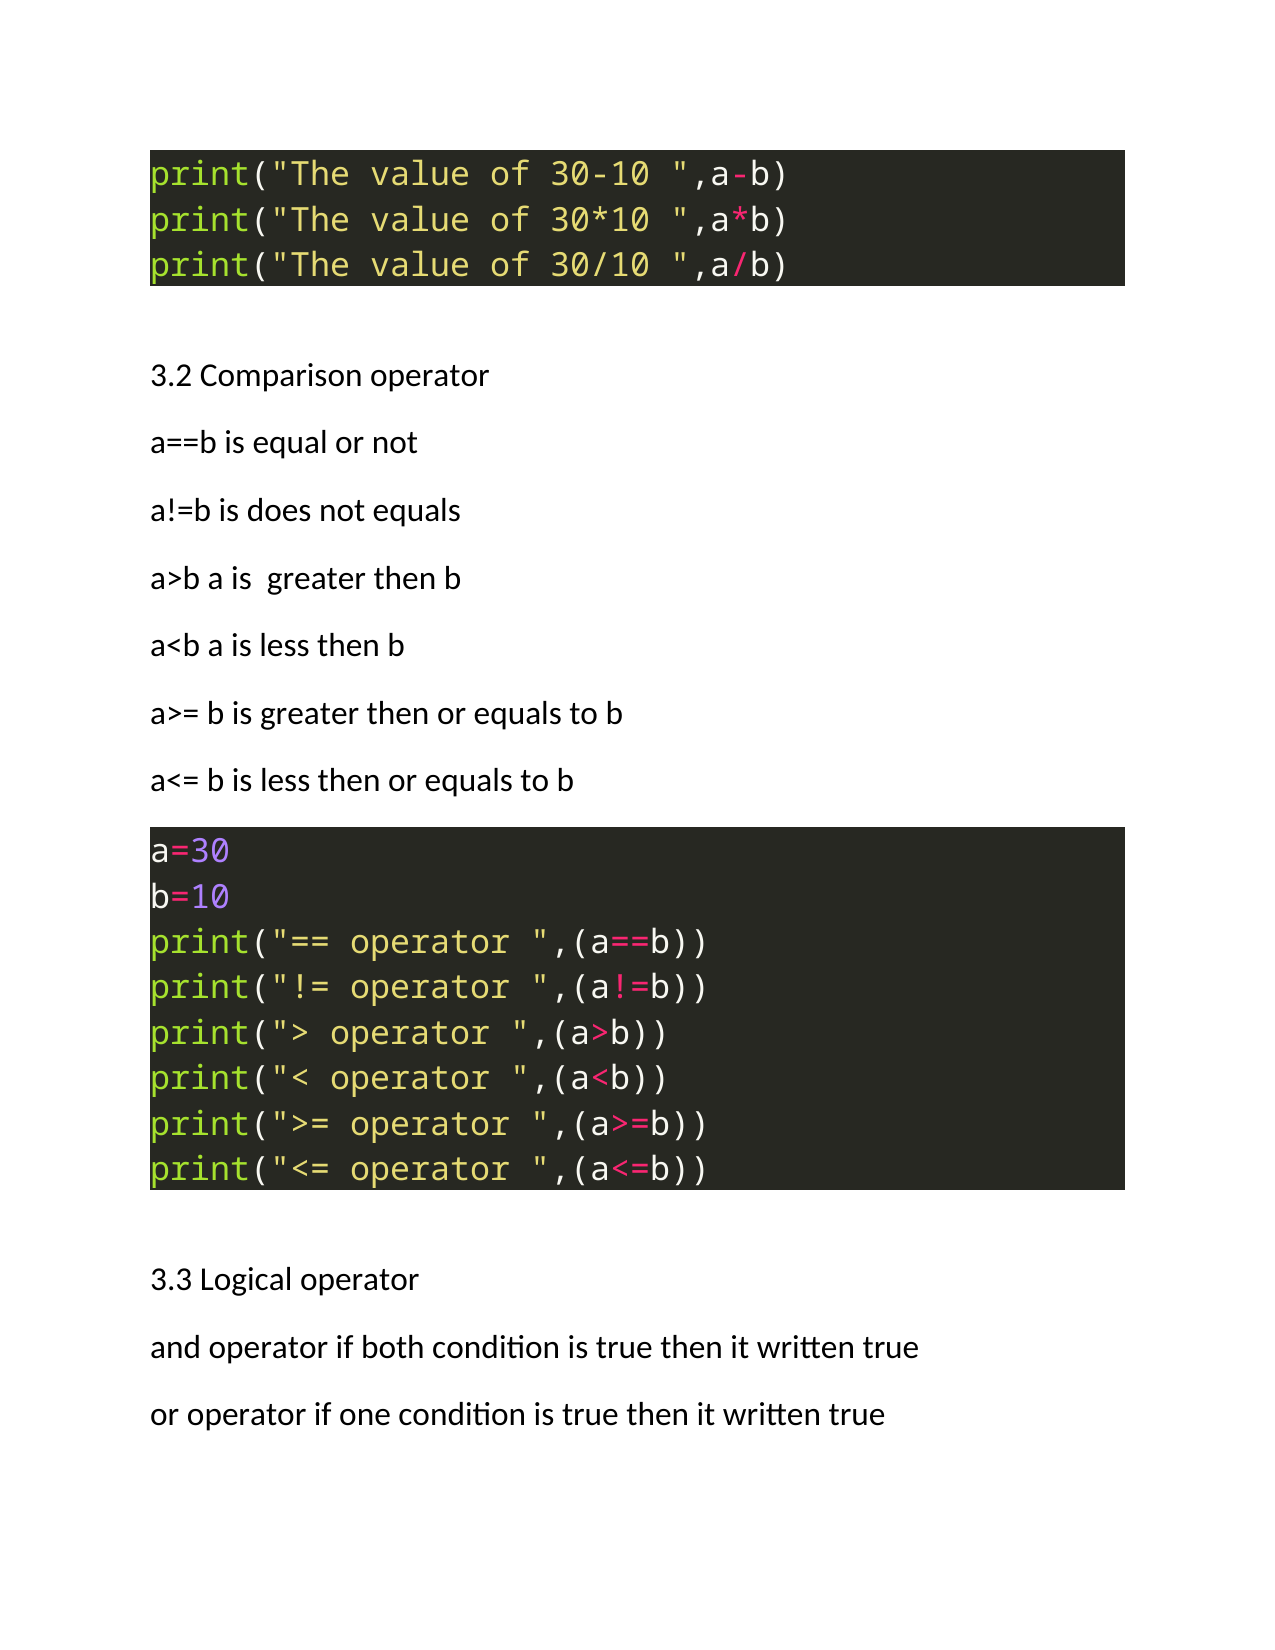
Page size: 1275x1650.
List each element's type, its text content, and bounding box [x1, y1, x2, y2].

text print("<= operator ",(a<=b)) [150, 1145, 1125, 1190]
text print("< operator ",(a<b)) [150, 1054, 1125, 1099]
text a!=b is does not equals [150, 489, 1125, 530]
text print("The value of 30/10 ",a/b) [150, 241, 1125, 286]
text 3.2 Comparison operator [150, 354, 1125, 394]
text print("The value of 30-10 ",a-b) [150, 150, 1125, 195]
text a=30 [150, 827, 1125, 872]
text or operator if one condition is true then it written true [150, 1393, 1125, 1434]
text a==b is equal or not [150, 421, 1125, 462]
text a>= b is greater then or equals to b [150, 692, 1125, 733]
text 3.3 Logical operator [150, 1258, 1125, 1299]
text b=10 [150, 872, 1125, 918]
text and operator if both condition is true then it written true [150, 1326, 1125, 1366]
text a<= b is less then or equals to b [150, 759, 1125, 800]
text print(">= operator ",(a>=b)) [150, 1099, 1125, 1145]
text a<b a is less then b [150, 624, 1125, 665]
text print("> operator ",(a>b)) [150, 1009, 1125, 1054]
text print("The value of 30*10 ",a*b) [150, 195, 1125, 241]
text print("!= operator ",(a!=b)) [150, 963, 1125, 1009]
text a>b a is greater then b [150, 557, 1125, 597]
text print("== operator ",(a==b)) [150, 918, 1125, 963]
